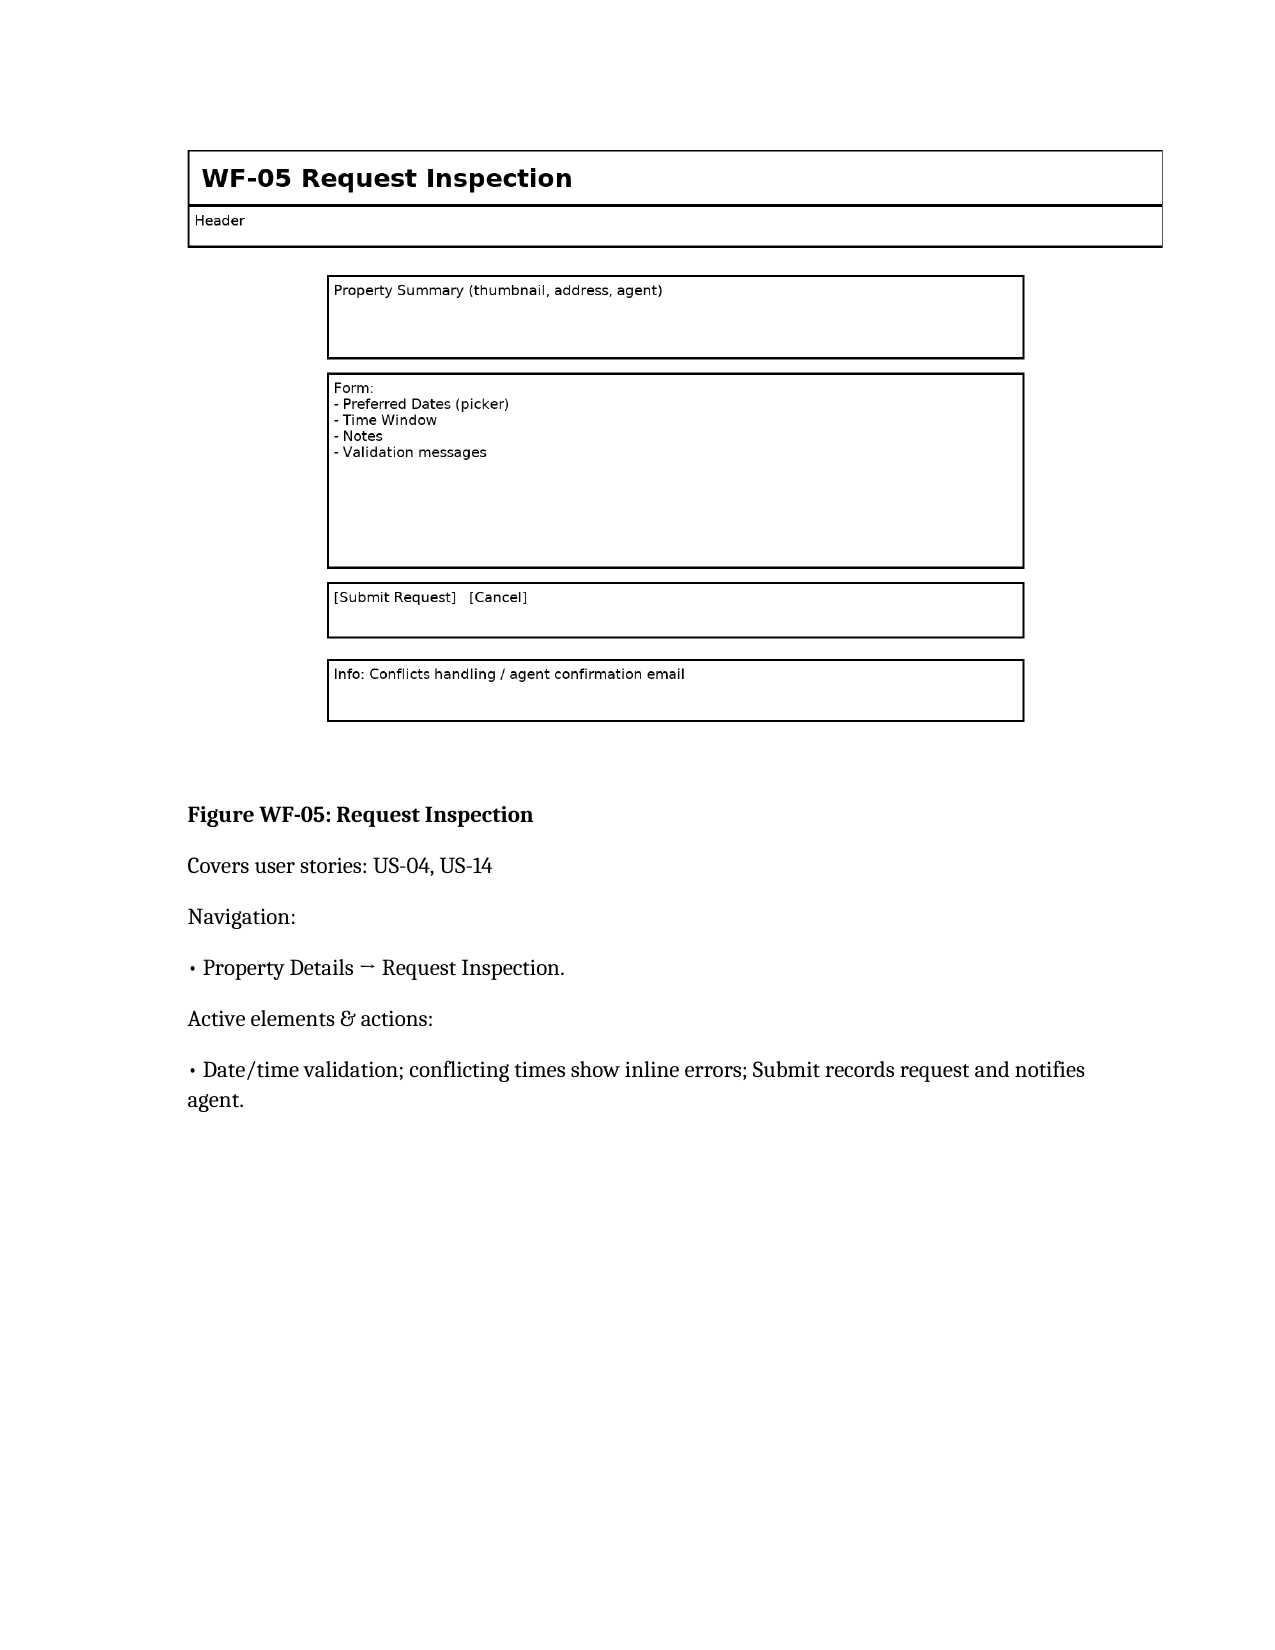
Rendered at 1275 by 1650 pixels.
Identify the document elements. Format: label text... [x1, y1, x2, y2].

text Active elements & actions: [187, 1006, 1087, 1032]
text Covers user stories: US-04, US-14 [187, 852, 1087, 879]
text Figure WF-05: Request Inspection [187, 801, 1087, 828]
picture [187, 150, 1163, 777]
text • Property Details → Request Inspection. [187, 954, 1087, 981]
text Navigation: [187, 903, 1087, 930]
text • Date/time validation; conflicting times show inline errors; Submit records request and notifies agent. [187, 1057, 1087, 1113]
